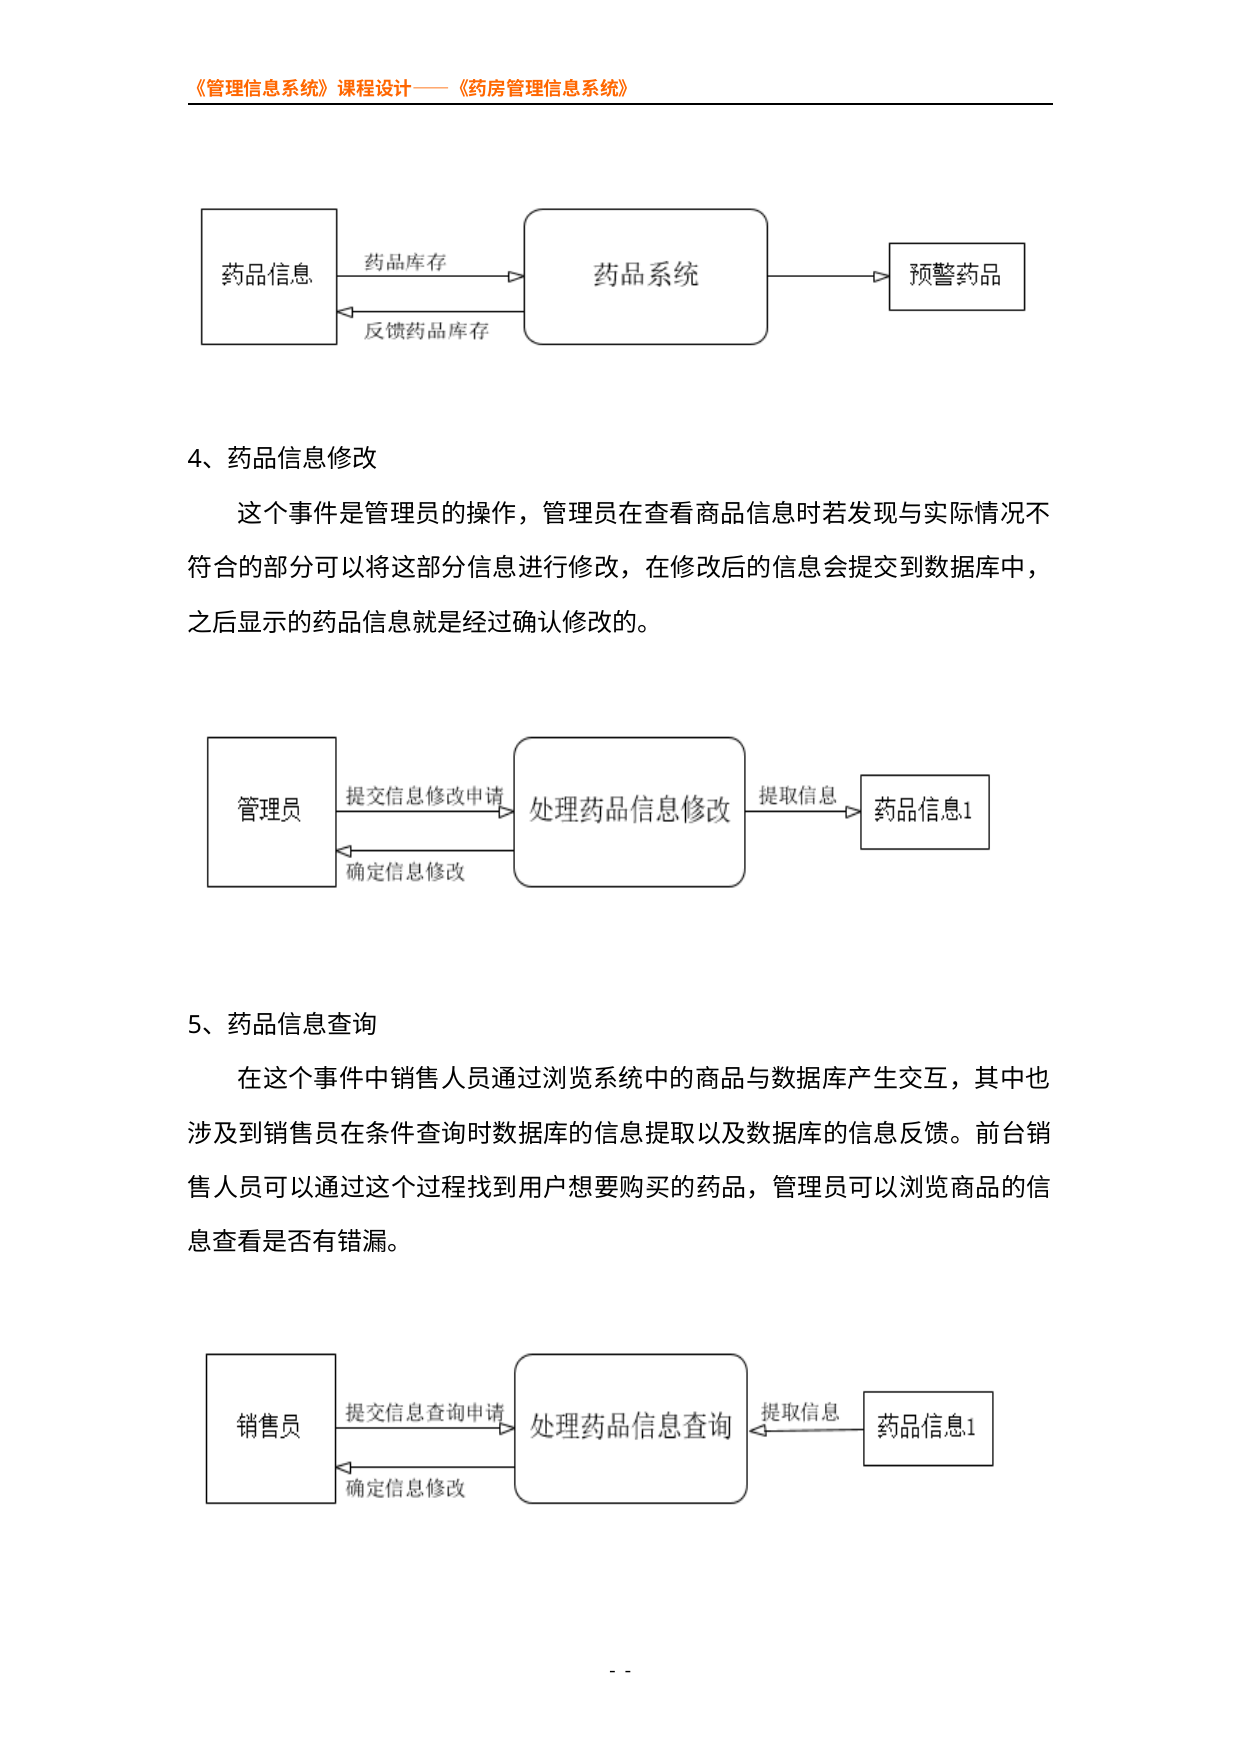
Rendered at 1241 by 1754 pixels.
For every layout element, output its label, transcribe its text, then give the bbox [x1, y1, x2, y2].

text 5、药品信息查询 [187, 1004, 1053, 1041]
picture [187, 690, 1044, 971]
picture [187, 1310, 1044, 1581]
list 这个事件是管理员的操作，管理员在查看商品信息时若发现与实际情况不符合的部分可以将这部分信息进行修改，在修改后的信息会提交到数据库中，之后显示的药品信息就是经过确认修改的。 [187, 493, 1053, 638]
list 在这个事件中销售人员通过浏览系统中的商品与数据库产生交互，其中也涉及到销售员在条件查询时数据库的信息提取以及数据库的信息反馈。前台销售人员可以通过这个过程找到用户想要购买的药品，管理员可以浏览商品的信息查看是否有错漏。 [187, 1059, 1053, 1258]
picture [187, 150, 1044, 405]
text 4、药品信息修改 [187, 439, 1053, 475]
